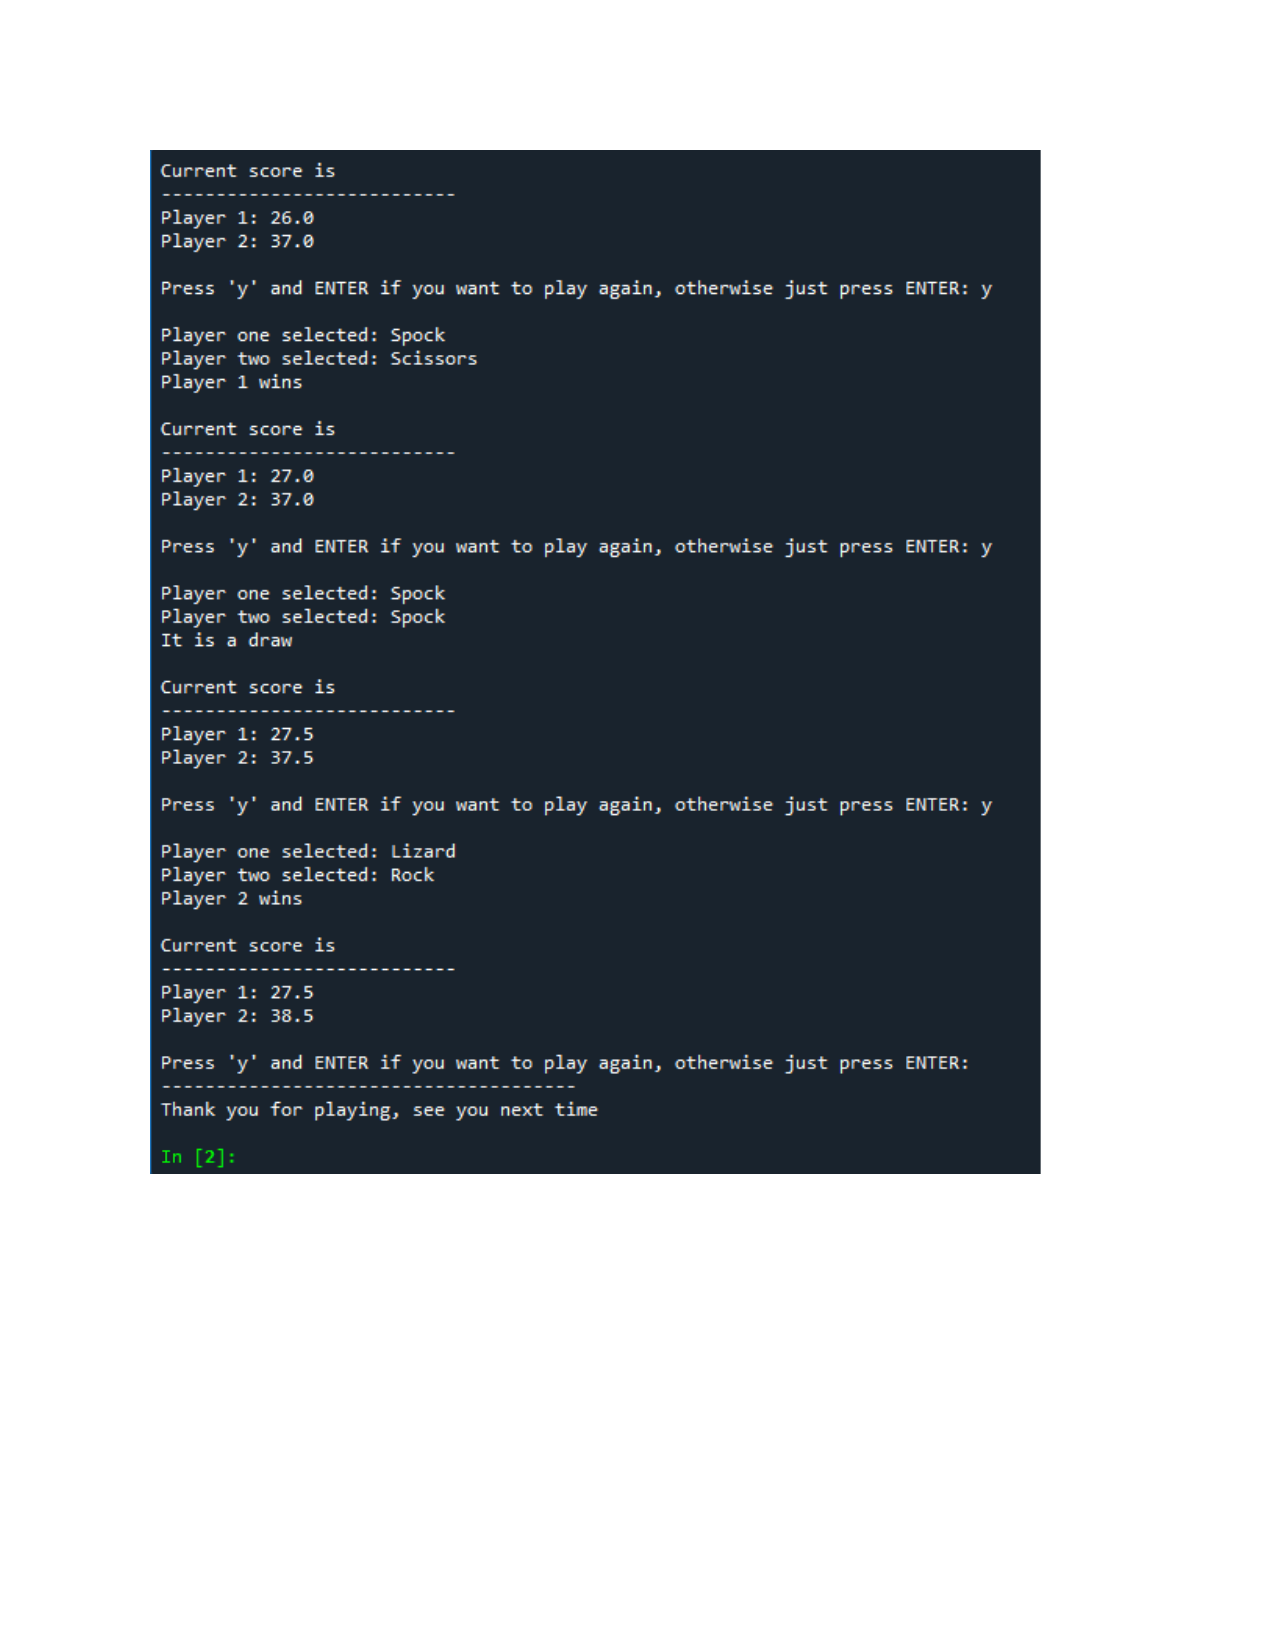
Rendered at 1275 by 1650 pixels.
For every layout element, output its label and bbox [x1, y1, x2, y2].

picture [150, 150, 1041, 1174]
